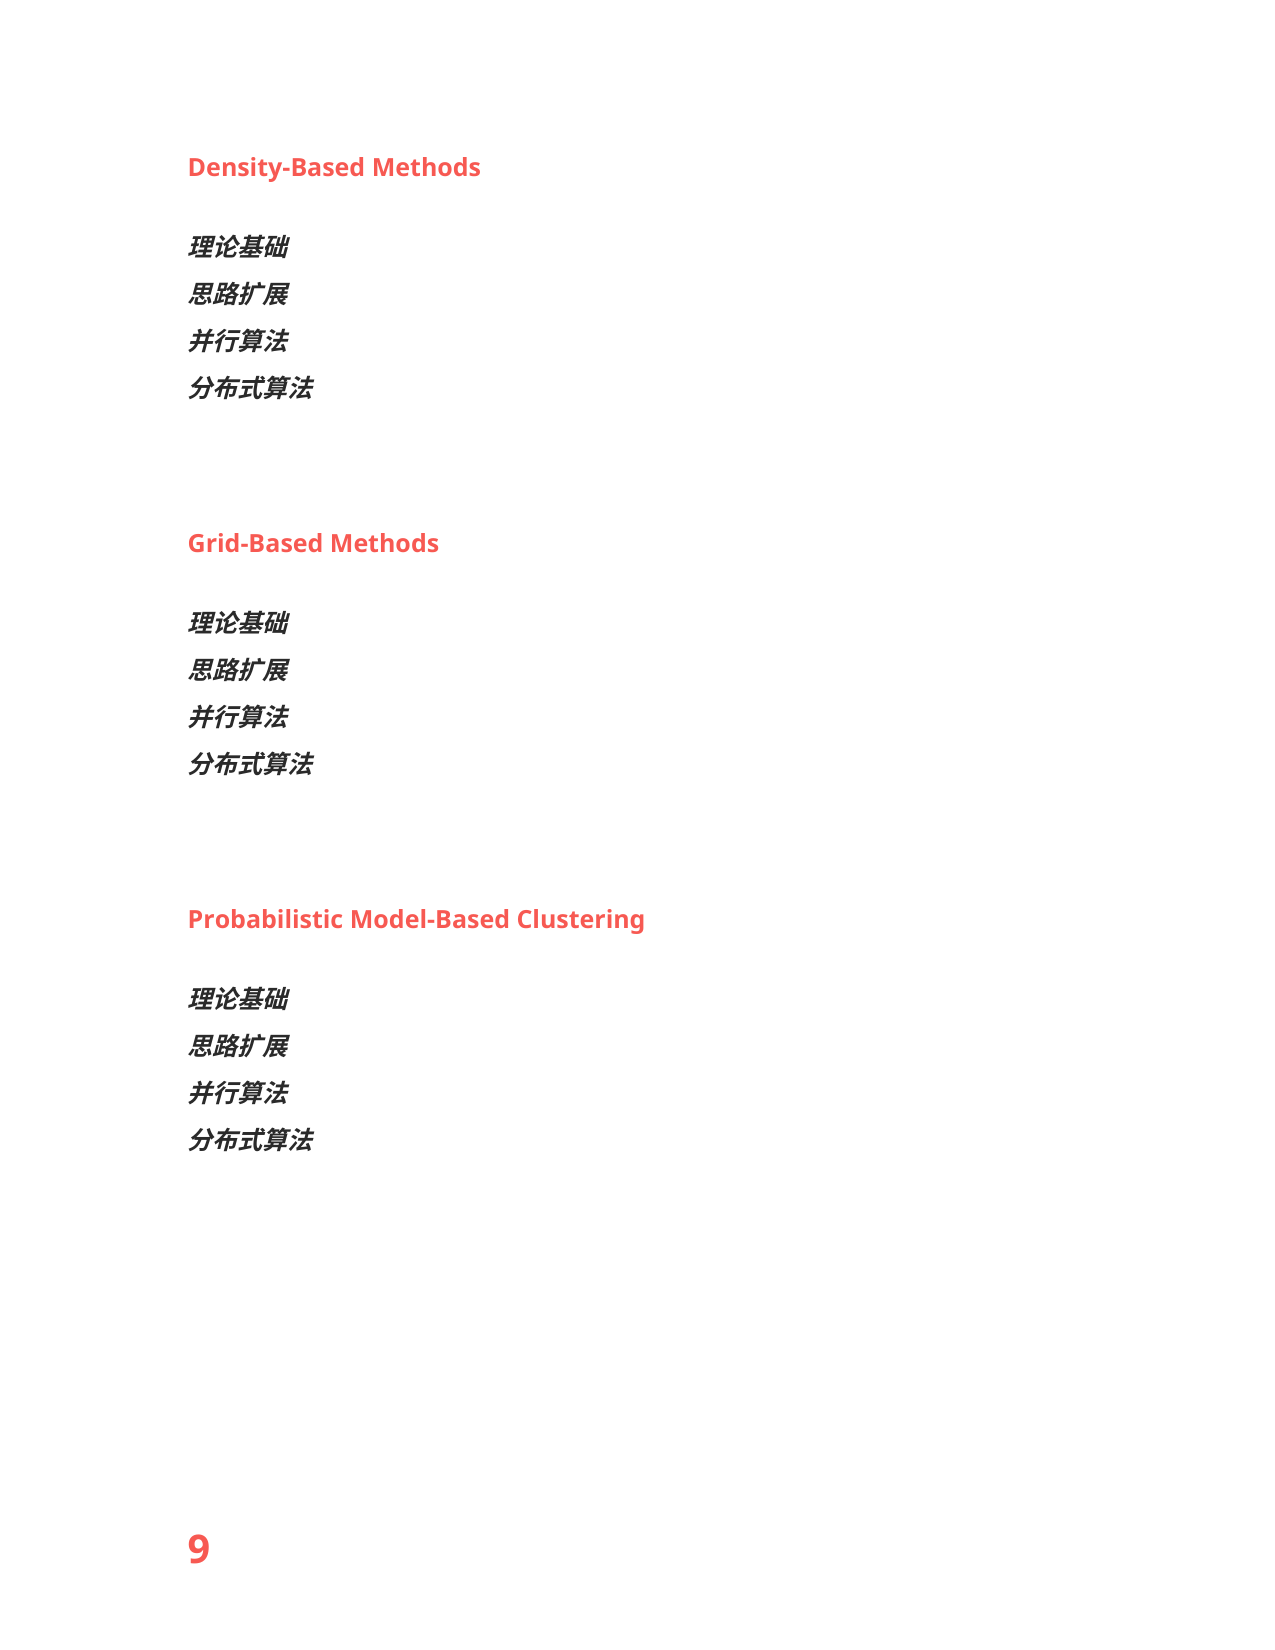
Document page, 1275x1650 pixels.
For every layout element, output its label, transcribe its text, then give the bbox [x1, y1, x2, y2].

subtitle 思路扩展 [187, 1026, 1087, 1062]
subtitle 理论基础 [187, 603, 1087, 639]
subtitle Probabilistic Model-Based Clustering [187, 902, 1087, 936]
subtitle 分布式算法 [187, 744, 1087, 781]
subtitle 并行算法 [187, 697, 1087, 734]
subtitle 分布式算法 [187, 368, 1087, 405]
subtitle 并行算法 [187, 1073, 1087, 1109]
subtitle 分布式算法 [187, 1120, 1087, 1157]
subtitle Grid-Based Methods [187, 526, 1087, 560]
subtitle Density-Based Methods [187, 150, 1087, 184]
subtitle 理论基础 [187, 227, 1087, 263]
subtitle 思路扩展 [187, 274, 1087, 311]
subtitle 并行算法 [187, 321, 1087, 358]
subtitle 思路扩展 [187, 650, 1087, 687]
subtitle 理论基础 [187, 979, 1087, 1015]
